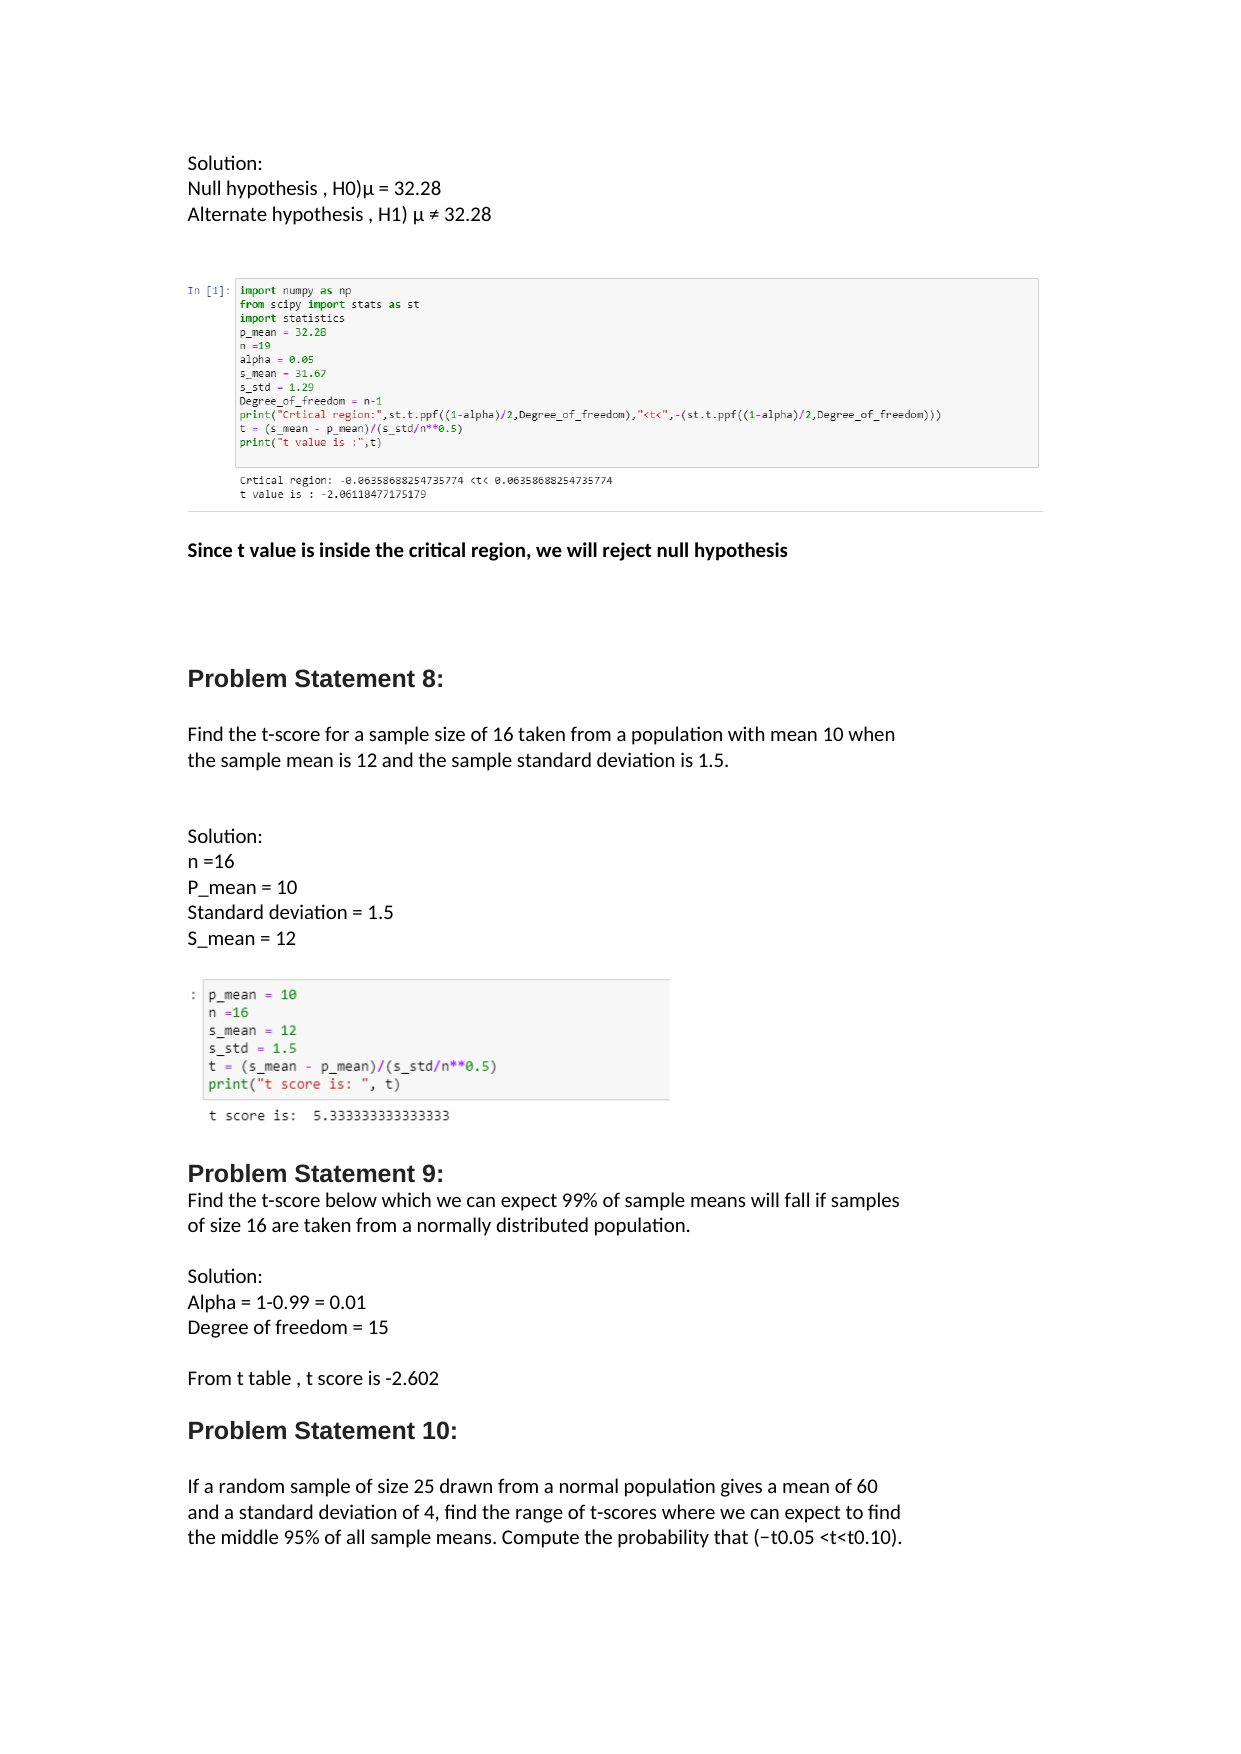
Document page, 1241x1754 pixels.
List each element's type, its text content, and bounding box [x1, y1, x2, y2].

text Since t value is inside the critical region, we will reject null hypothesis [187, 537, 1053, 562]
text Problem Statement 9: [187, 1158, 1053, 1187]
text Alpha = 1-0.99 = 0.01 [187, 1289, 1053, 1314]
text Null hypothesis , H0)μ = 32.28 [187, 175, 1053, 201]
text Problem Statement 10: [187, 1416, 1053, 1445]
text and a standard deviation of 4, find the range of t-scores where we can expect to find [187, 1499, 1053, 1524]
text the sample mean is 12 and the sample standard deviation is 1.5. [187, 747, 1053, 772]
text Solution: [187, 150, 1053, 175]
text Solution: [187, 823, 1053, 849]
text n =16 [187, 849, 1053, 874]
text of size 16 are taken from a normally distributed population. [187, 1213, 1053, 1238]
text Problem Statement 8: [187, 664, 1053, 693]
picture [187, 975, 670, 1134]
text the middle 95% of all sample means. Compute the probability that (−t0.05 <t<t0.10). [187, 1524, 1053, 1550]
text Find the t-score for a sample size of 16 taken from a population with mean 10 when [187, 722, 1053, 747]
picture [187, 277, 1053, 512]
text Find the t-score below which we can expect 99% of sample means will fall if samples [187, 1187, 1053, 1213]
text Degree of freedom = 15 [187, 1314, 1053, 1340]
text Alternate hypothesis , H1) μ ≠ 32.28 [187, 201, 1053, 226]
text S_mean = 12 [187, 925, 1053, 950]
text From t table , t score is -2.602 [187, 1365, 1053, 1391]
text Standard deviation = 1.5 [187, 899, 1053, 925]
text If a random sample of size 25 drawn from a normal population gives a mean of 60 [187, 1473, 1053, 1499]
text P_mean = 10 [187, 874, 1053, 899]
text Solution: [187, 1263, 1053, 1289]
